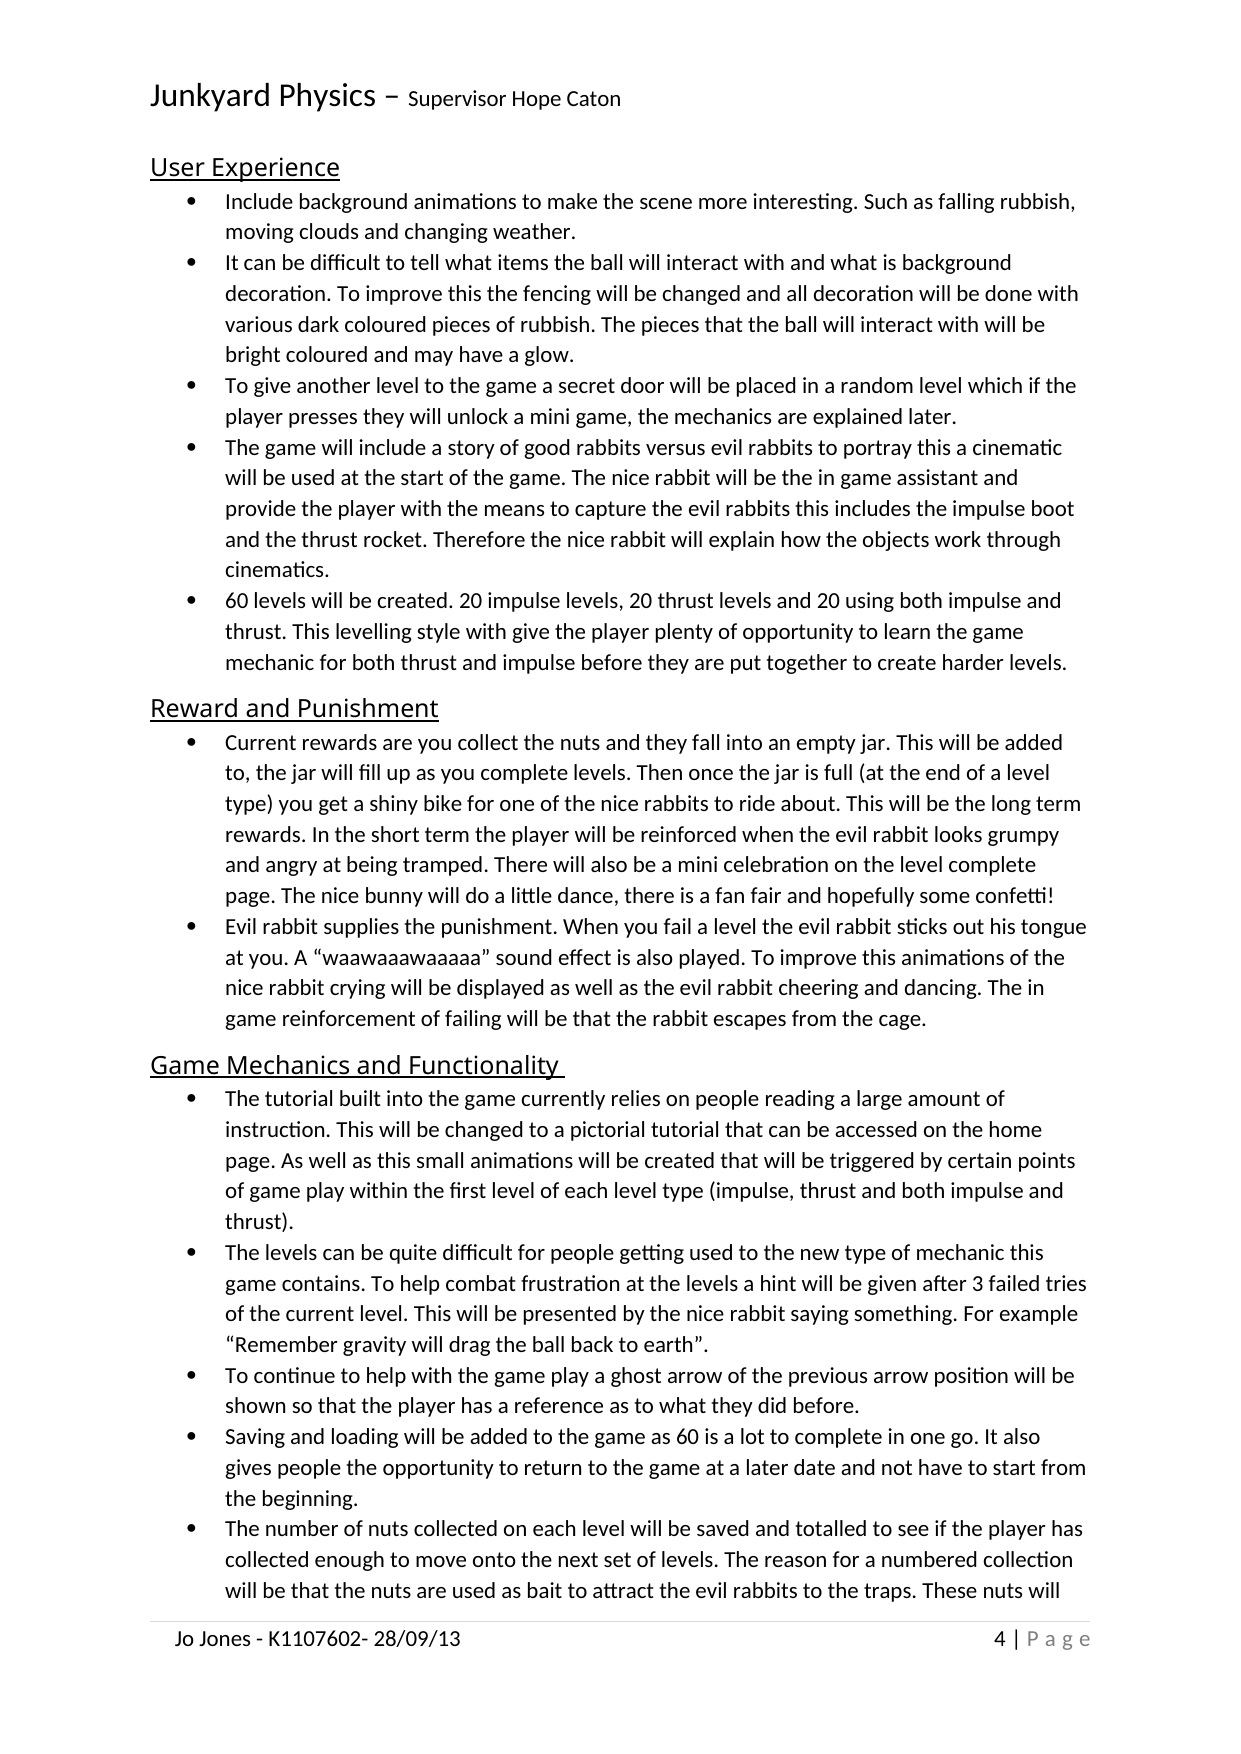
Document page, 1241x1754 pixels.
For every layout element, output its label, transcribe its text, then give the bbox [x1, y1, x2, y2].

subtitle User Experience [150, 150, 1090, 184]
list The game will include a story of good rabbits versus evil rabbits to portray this a cinematic will be used at the start of the game. The nice rabbit will be the in game assistant and provide the player with the means to capture the evil rabbits this includes the impulse boot and the thrust rocket. Therefore the nice rabbit will explain how the objects work through cinematics. [187, 433, 1090, 583]
list Include background animations to make the scene more interesting. Such as falling rubbish, moving clouds and changing weather. [187, 187, 1090, 246]
list Current rewards are you collect the nuts and they fall into an empty jar. This will be added to, the jar will fill up as you complete levels. Then once the jar is full (at the end of a level type) you get a shiny bike for one of the nice rabbits to ride about. This will be the long term rewards. In the short term the player will be reinforced when the evil rabbit looks grumpy and angry at being tramped. There will also be a mini celebration on the level complete page. The nice bunny will do a little dance, there is a fan fair and hopefully some confetti! [187, 728, 1090, 909]
list 60 levels will be created. 20 impulse levels, 20 thrust levels and 20 using both impulse and thrust. This levelling style with give the player plenty of opportunity to learn the game mechanic for both thrust and impulse before they are put together to create harder levels. [187, 586, 1090, 676]
subtitle Game Mechanics and Functionality [150, 1047, 1090, 1082]
subtitle Reward and Punishment [150, 691, 1090, 725]
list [187, 1514, 1090, 1604]
list The levels can be quite difficult for people getting used to the new type of mechanic this game contains. To help combat frustration at the levels a hint will be given after 3 failed tries of the current level. This will be presented by the nice rabbit saying something. For example “Remember gravity will drag the ball back to earth”. [187, 1238, 1090, 1358]
list It can be difficult to tell what items the ball will interact with and what is background decoration. To improve this the fencing will be changed and all decoration will be done with various dark coloured pieces of rubbish. The pieces that the ball will interact with will be bright coloured and may have a glow. [187, 248, 1090, 368]
list The tutorial built into the game currently relies on people reading a large amount of instruction. This will be changed to a pictorial tutorial that can be accessed on the home page. As well as this small animations will be created that will be triggered by certain points of game play within the first level of each level type (impulse, thrust and both impulse and thrust). [187, 1084, 1090, 1235]
list To continue to help with the game play a ghost arrow of the previous arrow position will be shown so that the player has a reference as to what they did before. [187, 1361, 1090, 1419]
list Evil rabbit supplies the punishment. When you fail a level the evil rabbit sticks out his tongue at you. A “waawaaawaaaaa” sound effect is also played. To improve this animations of the nice rabbit crying will be displayed as well as the evil rabbit cheering and dancing. The in game reinforcement of failing will be that the rabbit escapes from the cage. [187, 912, 1090, 1032]
list Saving and loading will be added to the game as 60 is a lot to complete in one go. It also gives people the opportunity to return to the game at a later date and not have to start from the beginning. [187, 1422, 1090, 1512]
list To give another level to the game a secret door will be placed in a random level which if the player presses they will unlock a mini game, the mechanics are explained later. [187, 371, 1090, 430]
